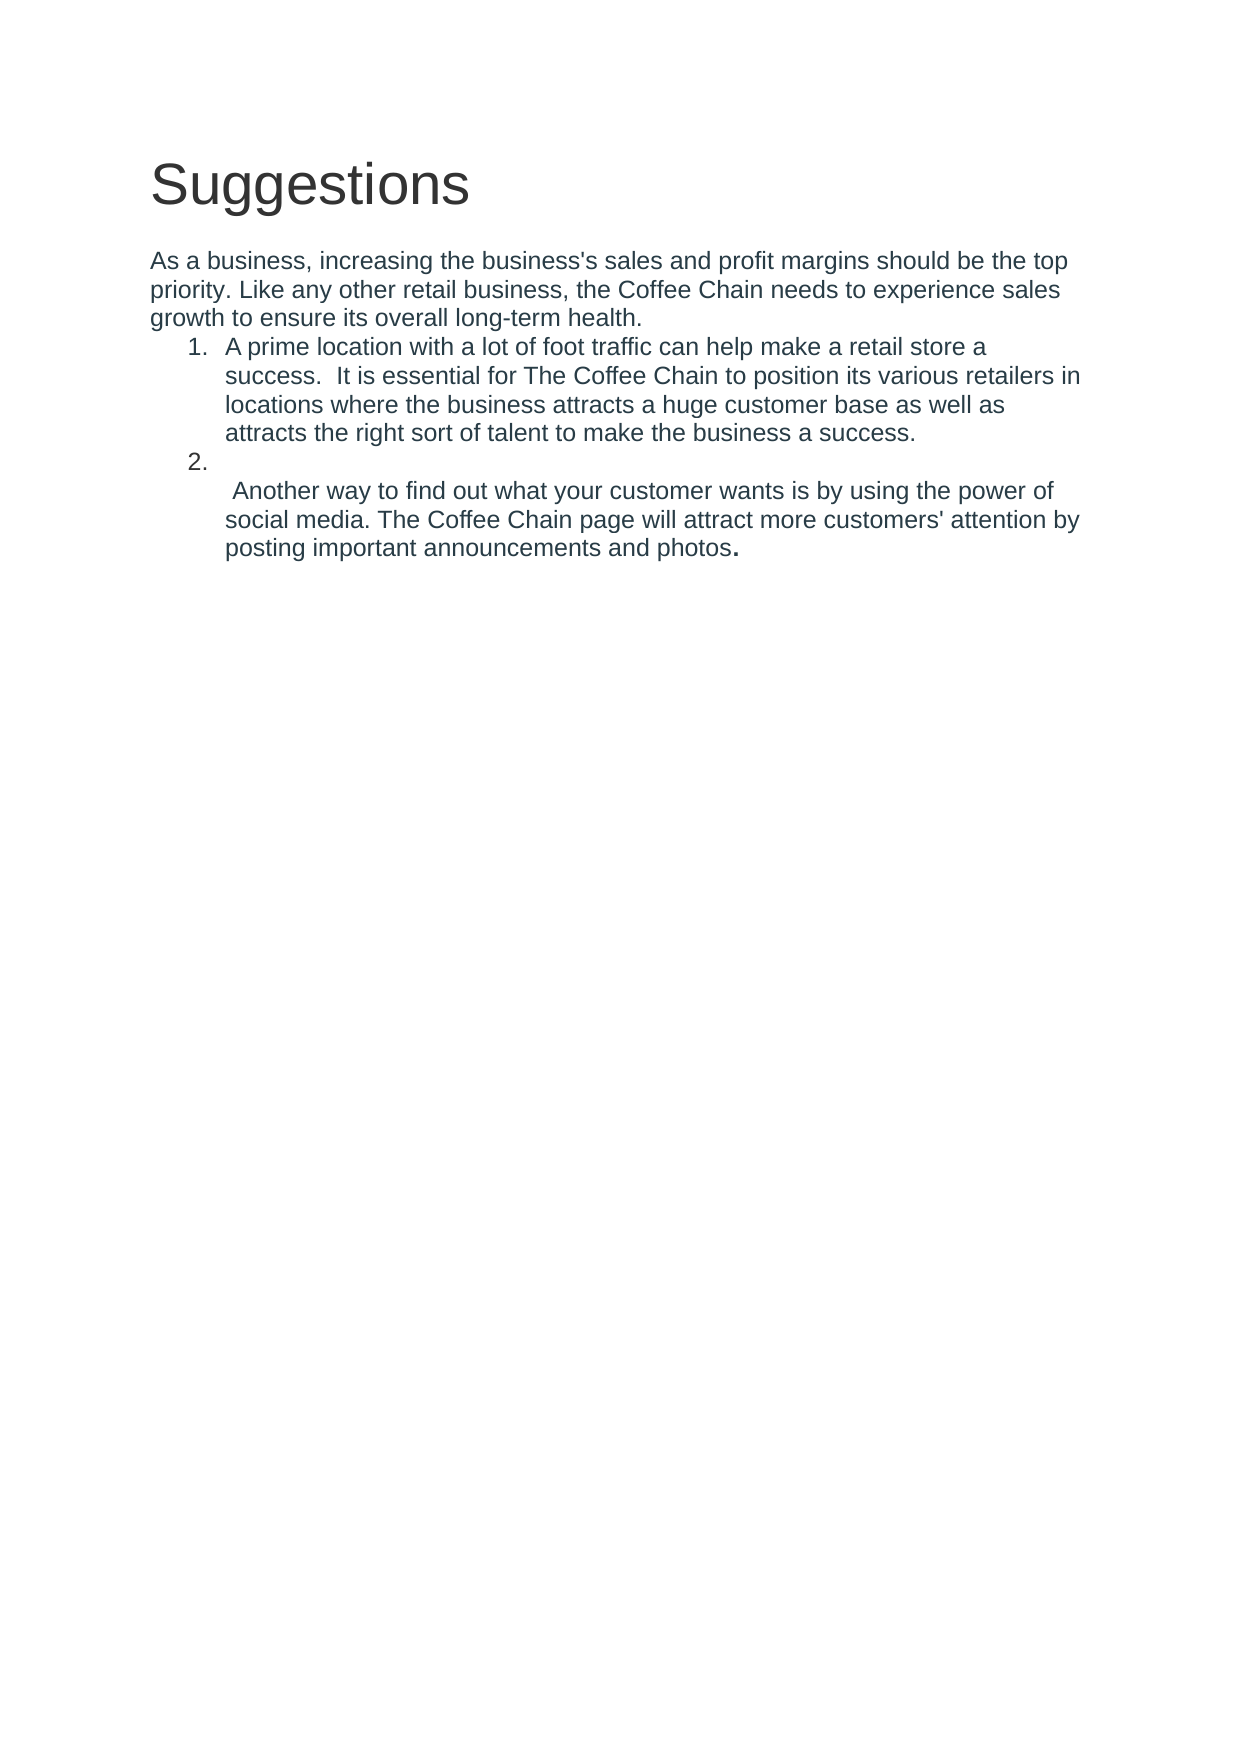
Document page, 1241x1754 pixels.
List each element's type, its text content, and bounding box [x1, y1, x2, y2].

list A prime location with a lot of foot traffic can help make a retail store a success. It is essential for The Coffee Chain to position its various retailers in locations where the business attracts a huge customer base as well as attracts the right sort of talent to make the business a success. [187, 332, 1090, 447]
text Suggestions [150, 150, 1090, 217]
list Another way to find out what your customer wants is by using the power of social media. The Coffee Chain page will attract more customers' attention by posting important announcements and photos. [187, 447, 1090, 562]
text As a business, increasing the business's sales and profit margins should be the top priority. Like any other retail business, the Coffee Chain needs to experience sales growth to ensure its overall long-term health. [150, 246, 1090, 332]
